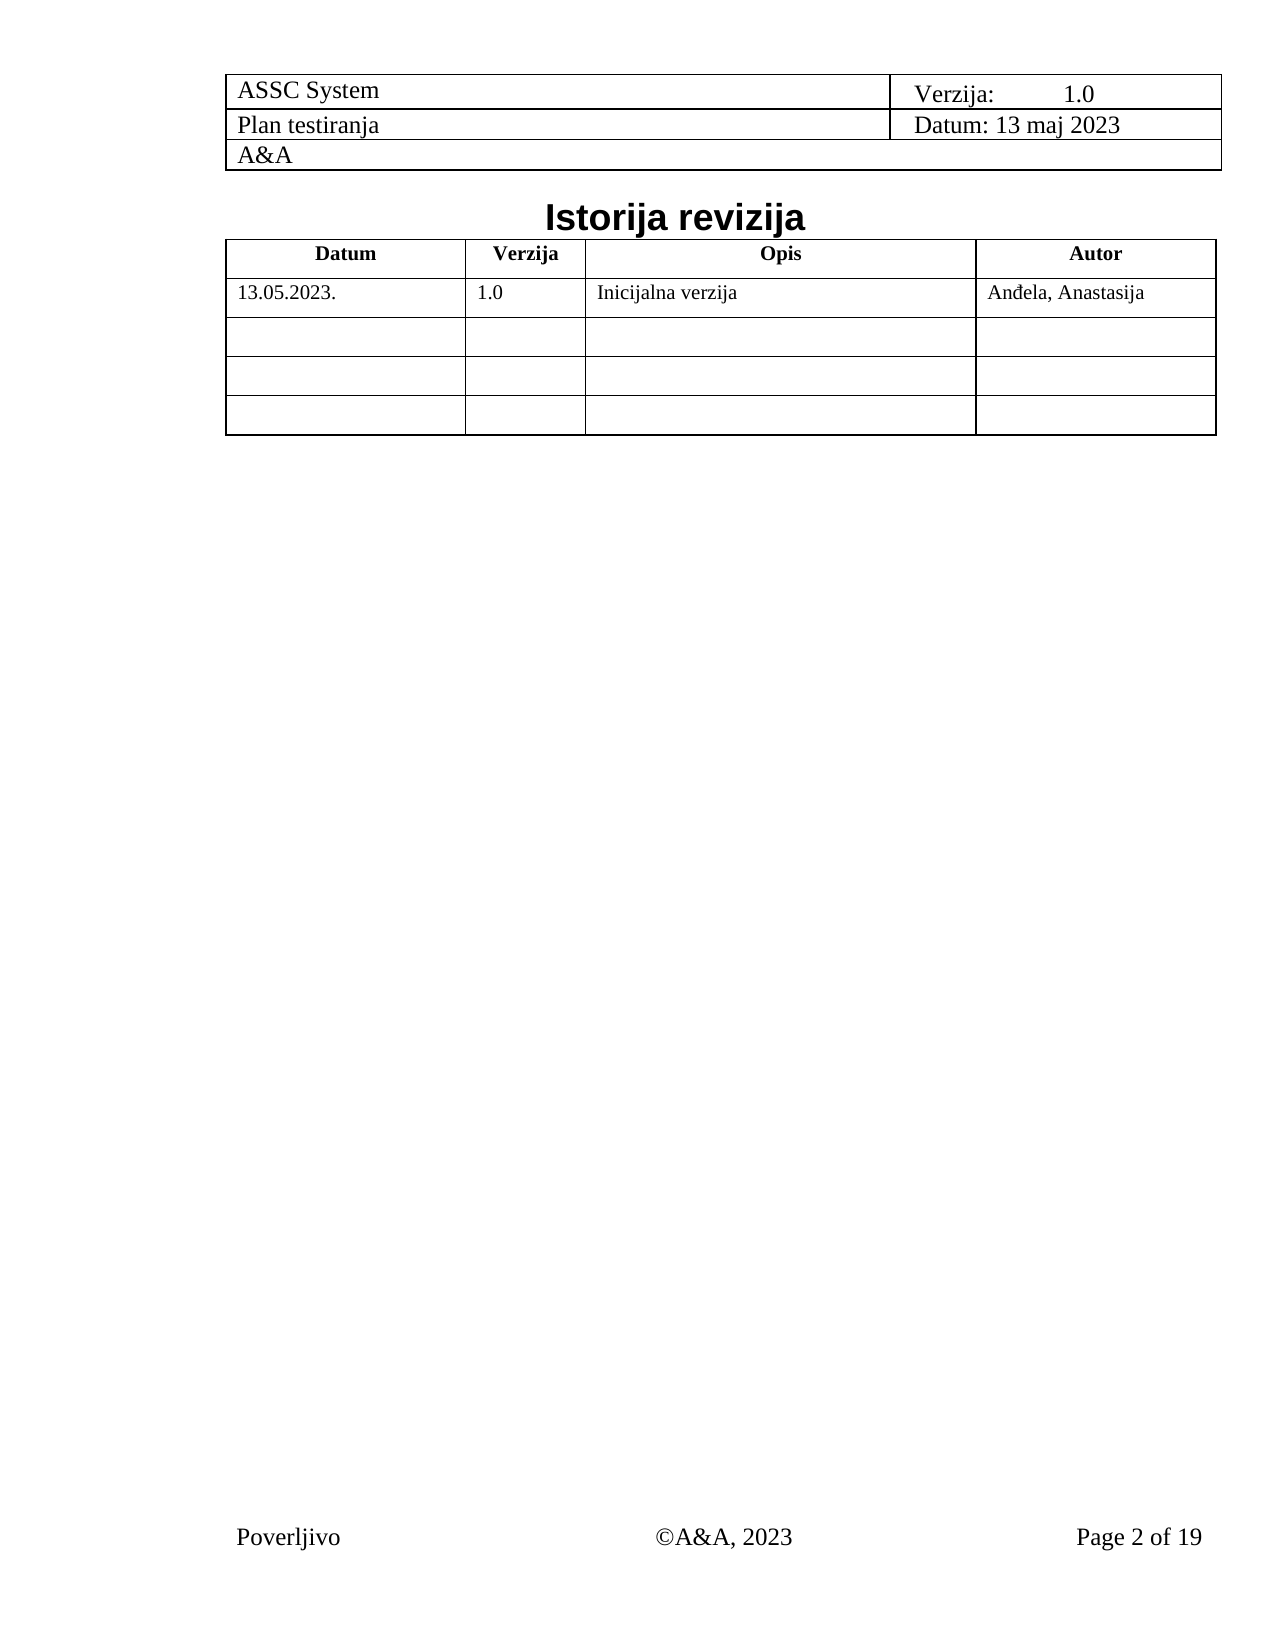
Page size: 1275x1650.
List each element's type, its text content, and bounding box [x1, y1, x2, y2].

table_cell [466, 318, 585, 356]
table_cell [227, 357, 465, 395]
title Istorija revizija [225, 195, 1125, 238]
table_cell [227, 318, 465, 356]
table_cell Inicijalna verzija [586, 279, 975, 317]
table_cell [586, 357, 975, 395]
table_cell 1.0 [466, 279, 585, 317]
table_header Datum [227, 240, 465, 278]
table_cell [977, 396, 1215, 434]
table_cell [466, 357, 585, 395]
table_header Opis [586, 240, 975, 278]
table_cell [227, 396, 465, 434]
table_cell [586, 396, 975, 434]
table_cell Anđela, Anastasija [977, 279, 1215, 317]
table_cell [586, 318, 975, 356]
table_cell 13.05.2023. [227, 279, 465, 317]
table_header Verzija [466, 240, 585, 278]
table_cell [977, 357, 1215, 395]
table_cell [466, 396, 585, 434]
table_cell [977, 318, 1215, 356]
table_header Autor [977, 240, 1215, 278]
